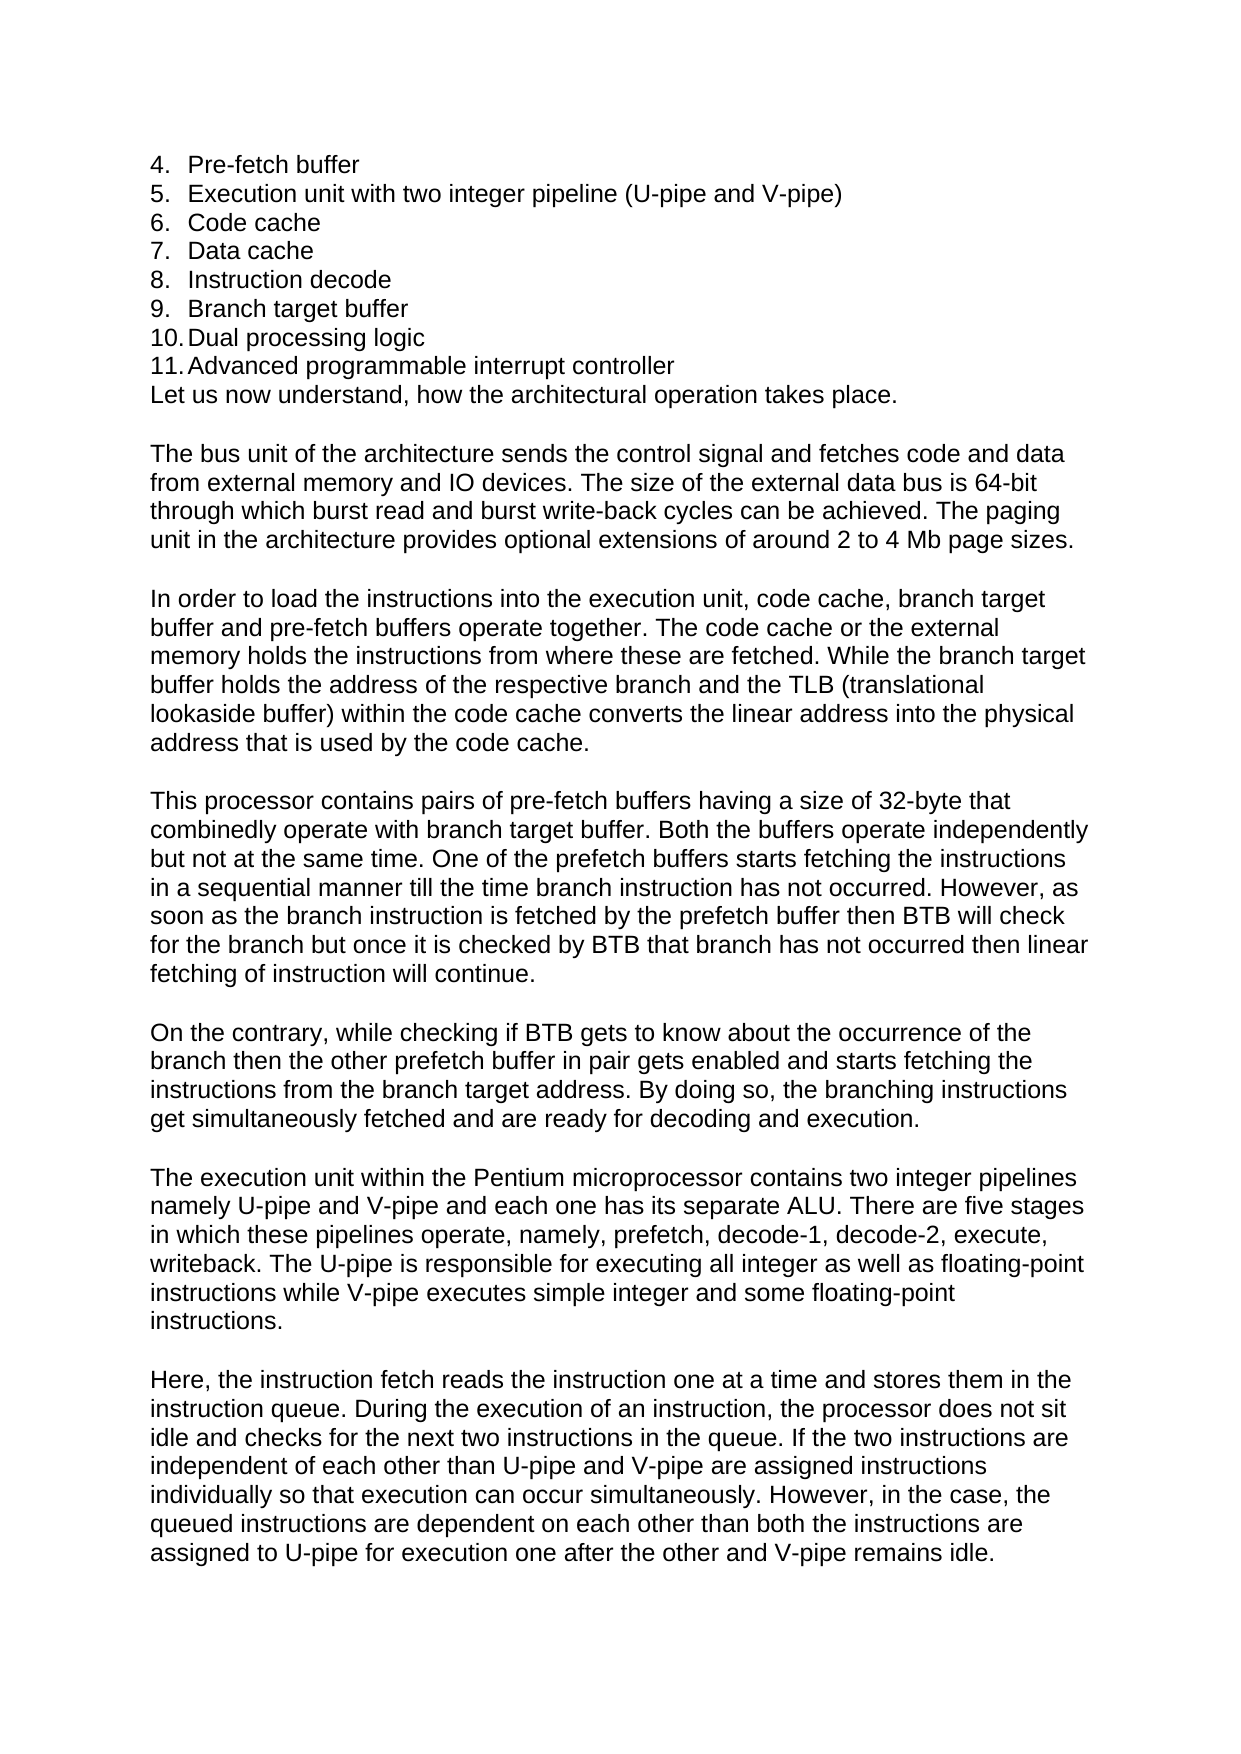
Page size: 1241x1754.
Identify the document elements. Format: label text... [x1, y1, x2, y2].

list Pre-fetch buffer [150, 150, 1090, 179]
text In order to load the instructions into the execution unit, code cache, branch target buffer and pre-fetch buffers operate together. The code cache or the external memory holds the instructions from where these are fetched. While the branch target buffer holds the address of the respective branch and the TLB (translational lookaside buffer) within the code cache converts the linear address into the physical address that is used by the code cache. [150, 584, 1090, 756]
list Instruction decode [150, 265, 1090, 294]
list Branch target buffer [150, 294, 1090, 322]
list Data cache [150, 236, 1090, 265]
text The execution unit within the Pentium microprocessor contains two integer pipelines namely U-pipe and V-pipe and each one has its separate ALU. There are five stages in which these pipelines operate, namely, prefetch, decode-1, decode-2, execute, writeback. The U-pipe is responsible for executing all integer as well as floating-point instructions while V-pipe executes simple integer and some floating-point instructions. [150, 1162, 1090, 1335]
list Dual processing logic [150, 322, 1090, 351]
text On the contrary, while checking if BTB gets to know about the occurrence of the branch then the other prefetch buffer in pair gets enabled and starts fetching the instructions from the branch target address. By doing so, the branching instructions get simultaneously fetched and are ready for decoding and execution. [150, 1017, 1090, 1132]
text This processor contains pairs of pre-fetch buffers having a size of 32-byte that combinedly operate with branch target buffer. Both the buffers operate independently but not at the same time. One of the prefetch buffers starts fetching the instructions in a sequential manner till the time branch instruction has not occurred. However, as soon as the branch instruction is fetched by the prefetch buffer then BTB will check for the branch but once it is checked by BTB that branch has not occurred then linear fetching of instruction will continue. [150, 786, 1090, 987]
list Execution unit with two integer pipeline (U-pipe and V-pipe) [150, 179, 1090, 207]
text Let us now understand, how the architectural operation takes place. [150, 380, 1090, 409]
text The bus unit of the architecture sends the control signal and fetches code and data from external memory and IO devices. The size of the external data bus is 64-bit through which burst read and burst write-back cycles can be achieved. The paging unit in the architecture provides optional extensions of around 2 to 4 Mb page sizes. [150, 439, 1090, 554]
list Advanced programmable interrupt controller [150, 351, 1090, 380]
list Code cache [150, 207, 1090, 236]
text Here, the instruction fetch reads the instruction one at a time and stores them in the instruction queue. During the execution of an instruction, the processor does not sit idle and checks for the next two instructions in the queue. If the two instructions are independent of each other than U-pipe and V-pipe are assigned instructions individually so that execution can occur simultaneously. However, in the case, the queued instructions are dependent on each other than both the instructions are assigned to U-pipe for execution one after the other and V-pipe remains idle. [150, 1365, 1090, 1566]
